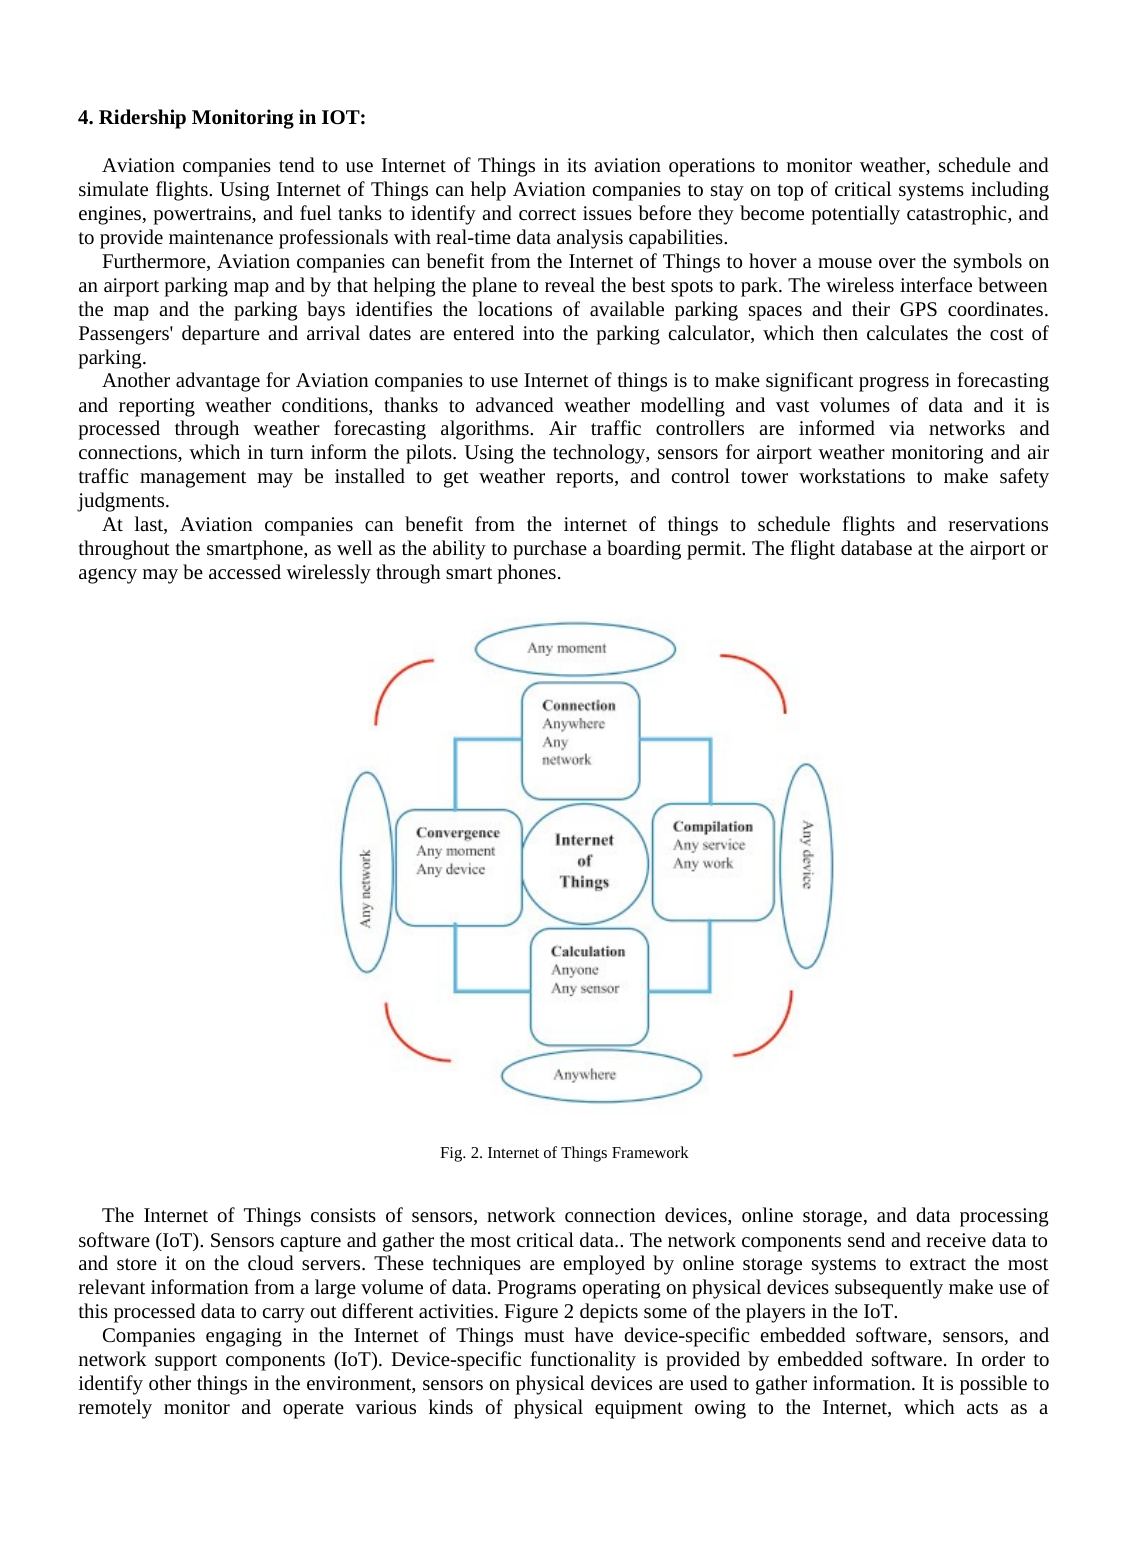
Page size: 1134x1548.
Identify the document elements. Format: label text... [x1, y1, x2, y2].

text Furthermore, Aviation companies can benefit from the Internet of Things to hover a mouse over the symbols on an airport parking map and by that helping the plane to reveal the best spots to park. The wireless interface between the map and the parking bays identifies the locations of available parking spaces and their GPS coordinates. Passengers' departure and arrival dates are entered into the parking calculator, which then calculates the cost of parking. [78, 249, 1051, 369]
picture [278, 596, 859, 1114]
text At last, Aviation companies can benefit from the internet of things to schedule flights and reservations throughout the smartphone, as well as the ability to purchase a boarding permit. The flight database at the airport or agency may be accessed wirelessly through smart phones. [78, 512, 1051, 584]
text Aviation companies tend to use Internet of Things in its aviation operations to monitor weather, schedule and simulate flights. Using Internet of Things can help Aviation companies to stay on top of critical systems including engines, powertrains, and fuel tanks to identify and correct issues before they become potentially catastrophic, and to provide maintenance professionals with real-time data analysis capabilities. [78, 154, 1051, 249]
text 4. Ridership Monitoring in IOT: [78, 105, 1054, 129]
text Fig. 2. Internet of Things Framework [79, 1143, 1049, 1162]
text The Internet of Things consists of sensors, network connection devices, online storage, and data processing software (IoT). Sensors capture and gather the most critical data.. The network components send and receive data to and store it on the cloud servers. These techniques are employed by online storage systems to extract the most relevant information from a large volume of data. Programs operating on physical devices subsequently make use of this processed data to carry out different activities. Figure 2 depicts some of the players in the IoT. [78, 1204, 1051, 1323]
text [78, 1323, 1051, 1419]
text Another advantage for Aviation companies to use Internet of things is to make significant progress in forecasting and reporting weather conditions, thanks to advanced weather modelling and vast volumes of data and it is processed through weather forecasting algorithms. Air traffic controllers are informed via networks and connections, which in turn inform the pilots. Using the technology, sensors for airport weather monitoring and air traffic management may be installed to get weather reports, and control tower workstations to make safety judgments. [78, 369, 1051, 512]
